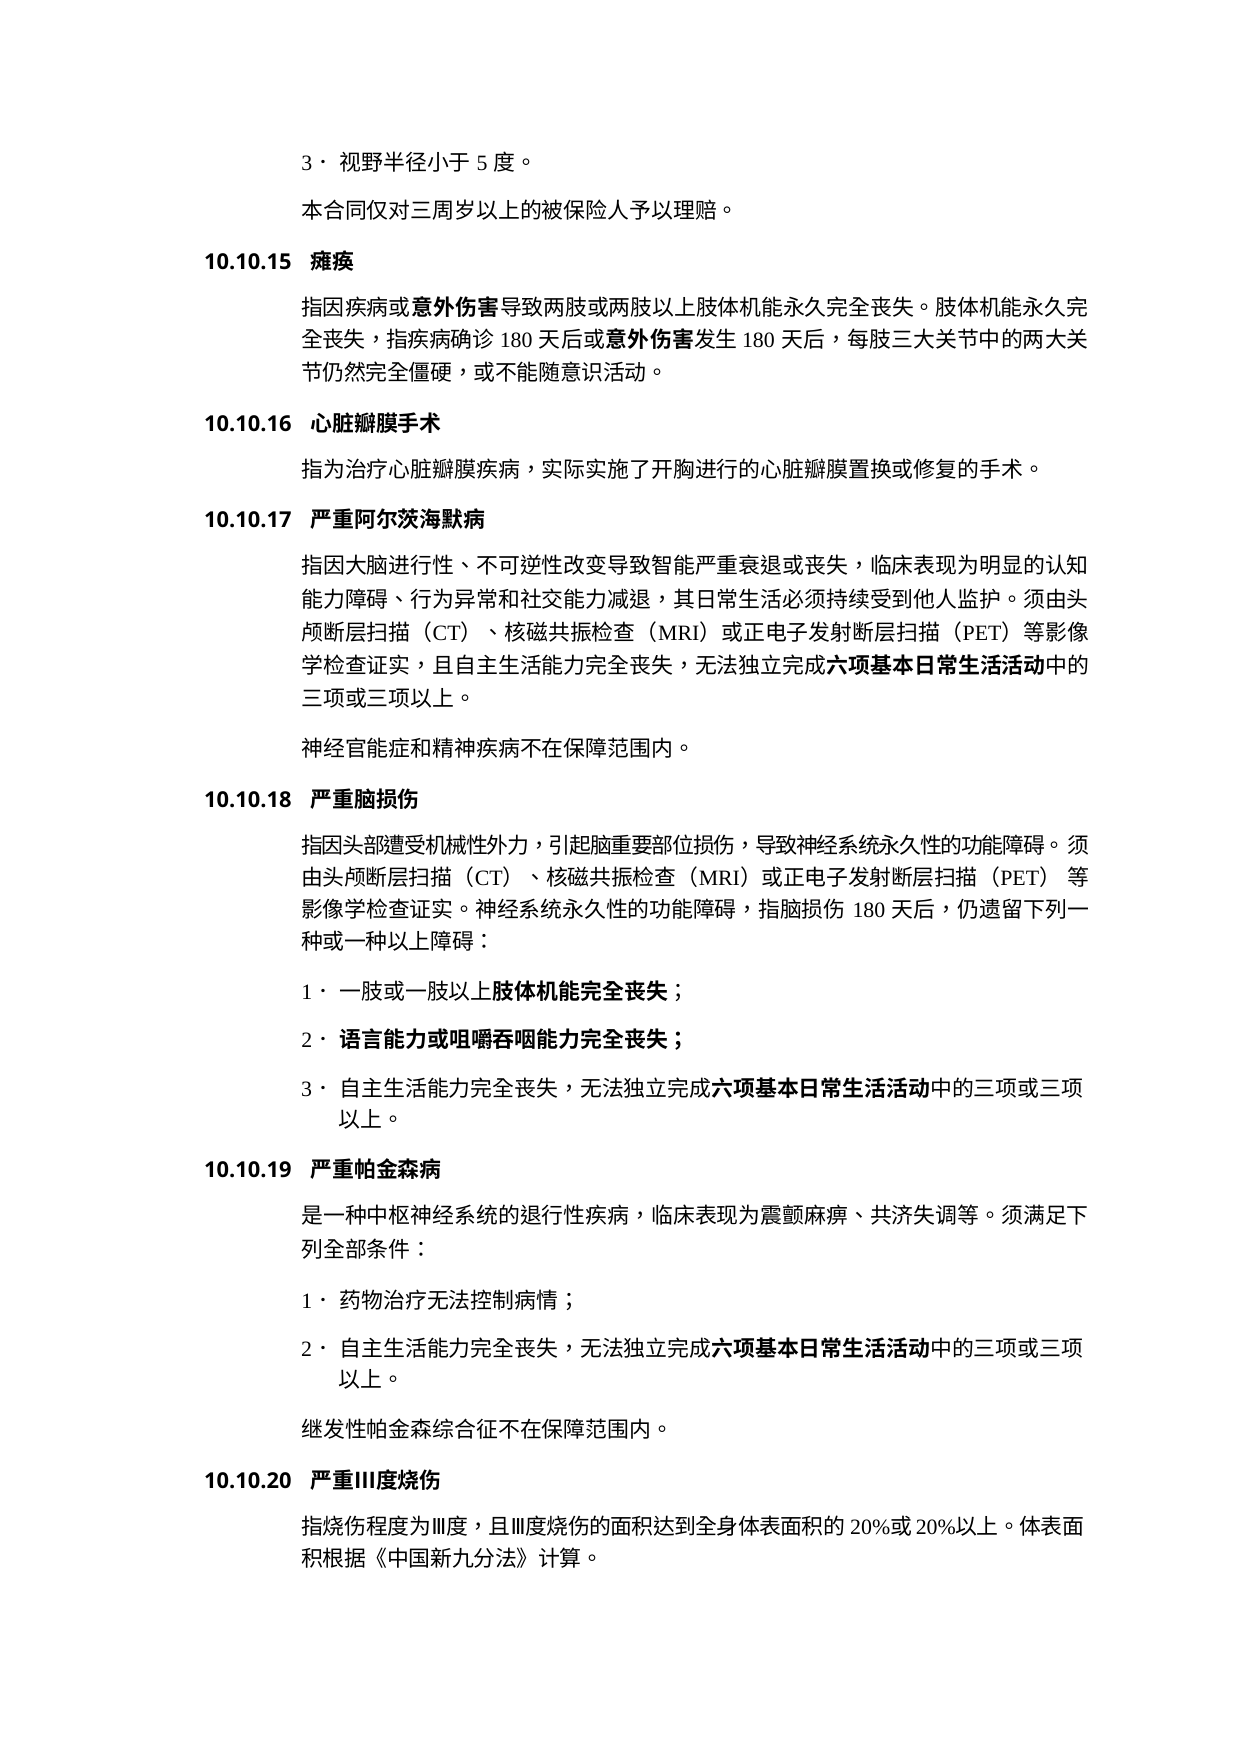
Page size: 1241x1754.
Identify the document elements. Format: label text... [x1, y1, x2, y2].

text 指因大脑进行性、不可逆性改变导致智能严重衰退或丧失，临床表现为明显的认知能力障碍、行为异常和社交能力减退，其日常生活必须持续受到他人监护。须由头颅断层扫描（CT）、核磁共振检查（MRI）或正电子发射断层扫描（PET）等影像学检查证实，且自主生活能力完全丧失，无法独立完成六项基本日常生活活动中的三项或三项以上。 [301, 551, 1089, 712]
subtitle 瘫痪 [204, 246, 1101, 275]
subtitle 2． 语言能力或咀嚼吞咽能力完全丧失； [301, 1024, 1101, 1054]
subtitle 心脏瓣膜手术 [204, 408, 1101, 437]
subtitle 严重脑损伤 [204, 784, 1101, 813]
text 3． 视野半径小于 5 度。 [301, 147, 1101, 177]
text 继发性帕金森综合征不在保障范围内。 [301, 1414, 1101, 1444]
subtitle 严重阿尔茨海默病 [204, 504, 1101, 534]
text 指烧伤程度为Ⅲ度，且Ⅲ度烧伤的面积达到全身体表面积的 20%或 20%以上。体表面积根据《中国新九分法》计算。 [301, 1511, 1089, 1572]
text 1． 药物治疗无法控制病情； [301, 1284, 1101, 1314]
text 指因头部遭受机械性外力，引起脑重要部位损伤，导致神经系统永久性的功能障碍。须由头颅断层扫描（CT）、核磁共振检查（MRI）或正电子发射断层扫描（PET） 等影像学检查证实。神经系统永久性的功能障碍，指脑损伤 180 天后，仍遗留下列一种或一种以上障碍： [301, 830, 1089, 956]
text 1． 一肢或一肢以上肢体机能完全丧失； [301, 976, 1101, 1006]
subtitle 严重Ⅲ度烧伤 [204, 1465, 1101, 1495]
text 2． 自主生活能力完全丧失，无法独立完成六项基本日常生活活动中的三项或三项以上。 [301, 1333, 1089, 1394]
subtitle 严重帕金森病 [204, 1154, 1101, 1184]
text 神经官能症和精神疾病不在保障范围内。 [301, 733, 1101, 763]
text 本合同仅对三周岁以上的被保险人予以理赔。 [301, 195, 1101, 225]
text 指为治疗心脏瓣膜疾病，实际实施了开胸进行的心脏瓣膜置换或修复的手术。 [301, 454, 1101, 484]
text 是一种中枢神经系统的退行性疾病，临床表现为震颤麻痹、共济失调等。须满足下列全部条件： [301, 1200, 1089, 1264]
text 3． 自主生活能力完全丧失，无法独立完成六项基本日常生活活动中的三项或三项以上。 [301, 1073, 1089, 1134]
text 指因疾病或意外伤害导致两肢或两肢以上肢体机能永久完全丧失。肢体机能永久完全丧失，指疾病确诊 180 天后或意外伤害发生 180 天后，每肢三大关节中的两大关节仍然完全僵硬，或不能随意识活动。 [301, 292, 1089, 387]
